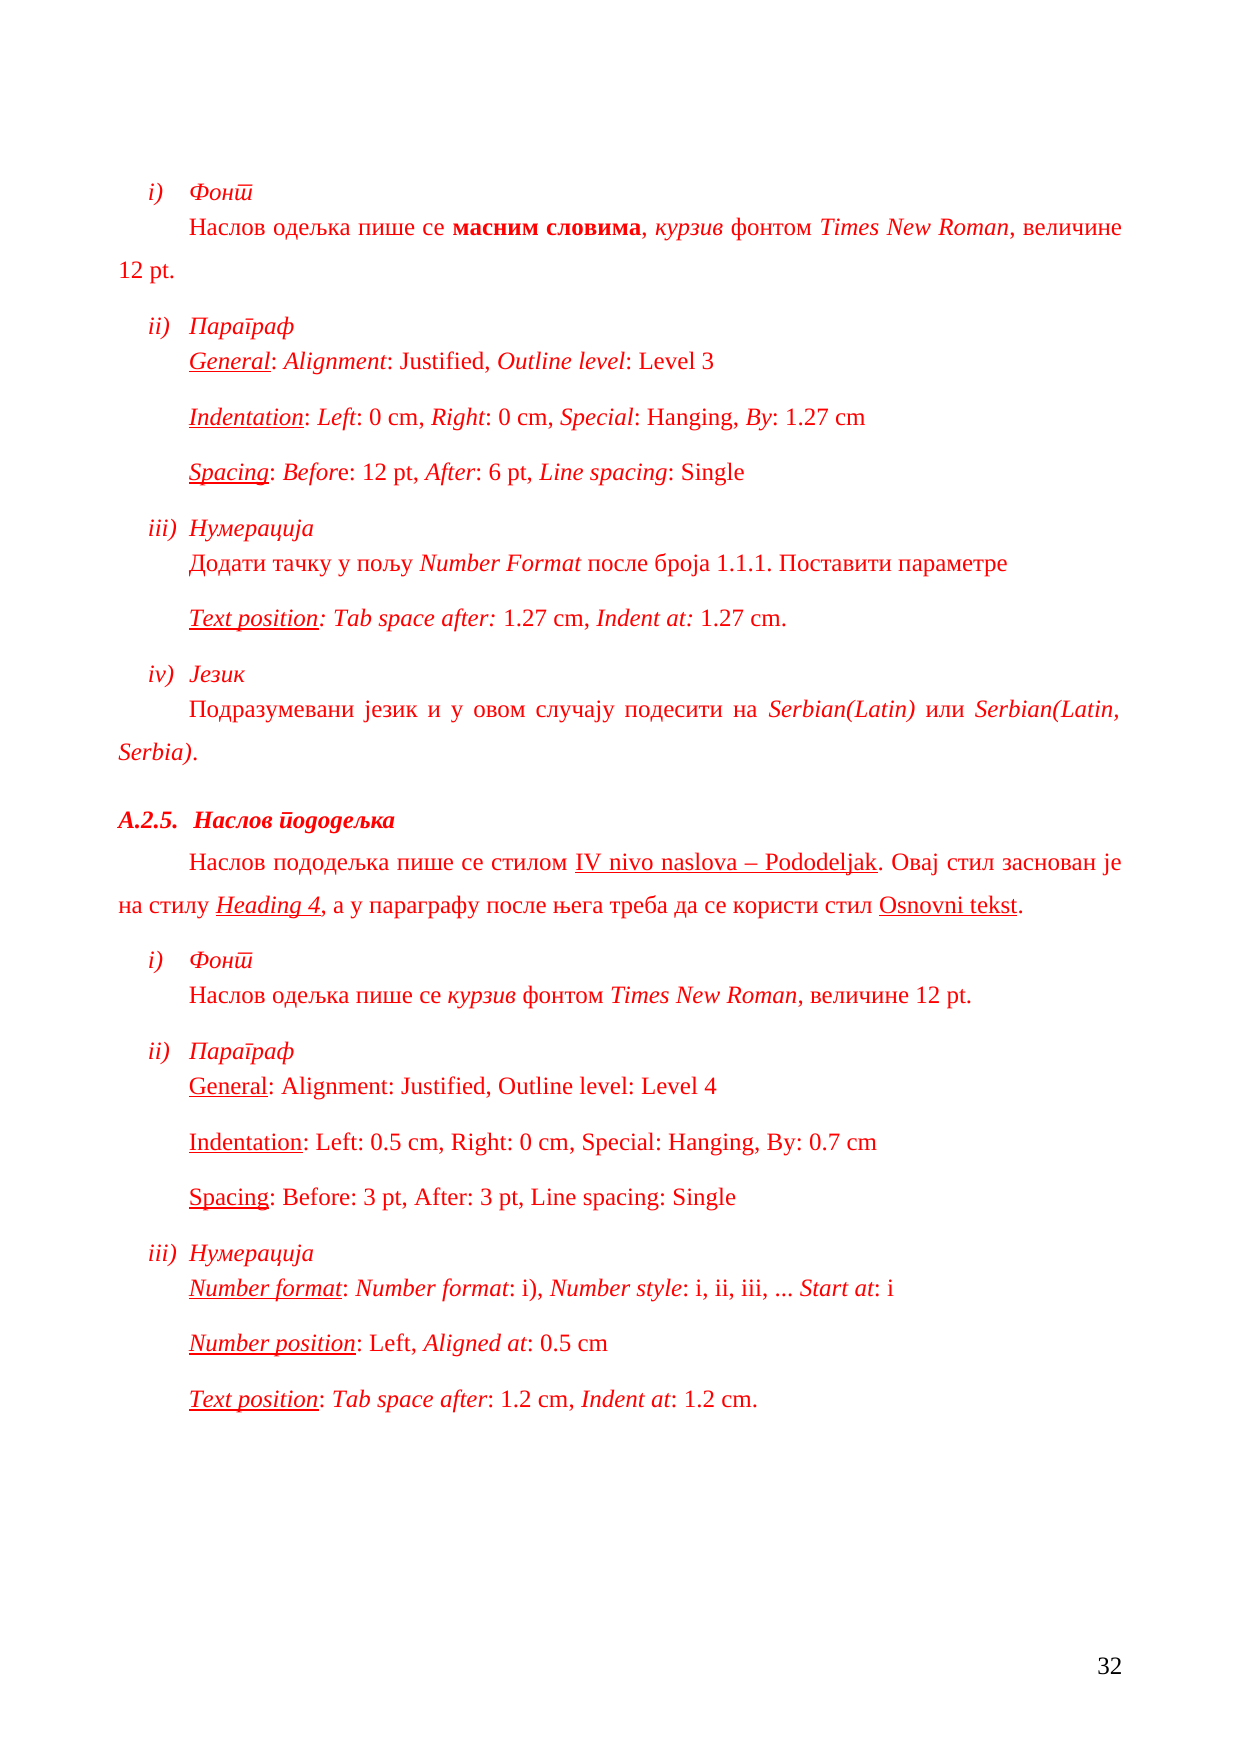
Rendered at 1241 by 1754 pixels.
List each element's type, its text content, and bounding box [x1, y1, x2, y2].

text Додати тачку у пољу Number Format после броја 1.1.1. Поставити параметре [118, 548, 1122, 577]
text Indentation: Left: 0.5 cm, Right: 0 cm, Special: Hanging, By: 0.7 cm [118, 1127, 1122, 1155]
text Језик [148, 659, 1122, 688]
text Наслов одељка пише се масним словима, курзив фонтом Times New Roman, величине 12 pt. [118, 212, 1122, 284]
text Нумерација [148, 513, 1122, 542]
text Фонт [148, 945, 1122, 974]
text Наслов пододељка пише се стилом IV nivo naslova – Pododeljak. Овај стил заснован је на стилу Heading 4, а у параграфу после њега треба да се користи стил Osnovni tekst. [118, 847, 1122, 918]
text Фонт [148, 177, 1122, 206]
text Наслов одељка пише се курзив фонтом Times New Roman, величине 12 pt. [118, 980, 1122, 1009]
text Text position: Tab space after: 1.27 cm, Indent at: 1.27 cm. [118, 603, 1122, 632]
text Нумерација [148, 1238, 1122, 1267]
text Text position: Tab space after: 1.2 cm, Indent at: 1.2 cm. [118, 1384, 1122, 1413]
text General: Alignment: Justified, Outline level: Level 3 [118, 346, 1122, 375]
text Indentation: Left: 0 cm, Right: 0 cm, Special: Hanging, By: 1.27 cm [118, 402, 1122, 430]
text Number position: Left, Aligned at: 0.5 cm [118, 1328, 1122, 1357]
text Spacing: Before: 12 pt, After: 6 pt, Line spacing: Single [118, 457, 1122, 486]
text Параграф [148, 311, 1122, 340]
text Наслов пододељка [118, 805, 1122, 834]
text Параграф [148, 1036, 1122, 1065]
text General: Alignment: Justified, Outline level: Level 4 [118, 1071, 1122, 1100]
text Spacing: Before: 3 pt, After: 3 pt, Line spacing: Single [118, 1182, 1122, 1211]
text Number format: Number format: i), Number style: i, ii, iii, ... Start at: i [118, 1273, 1122, 1302]
text Подразумевани језик и у овом случају подесити на Serbian(Latin) или Serbian(Latin, Serbia). [118, 694, 1122, 766]
